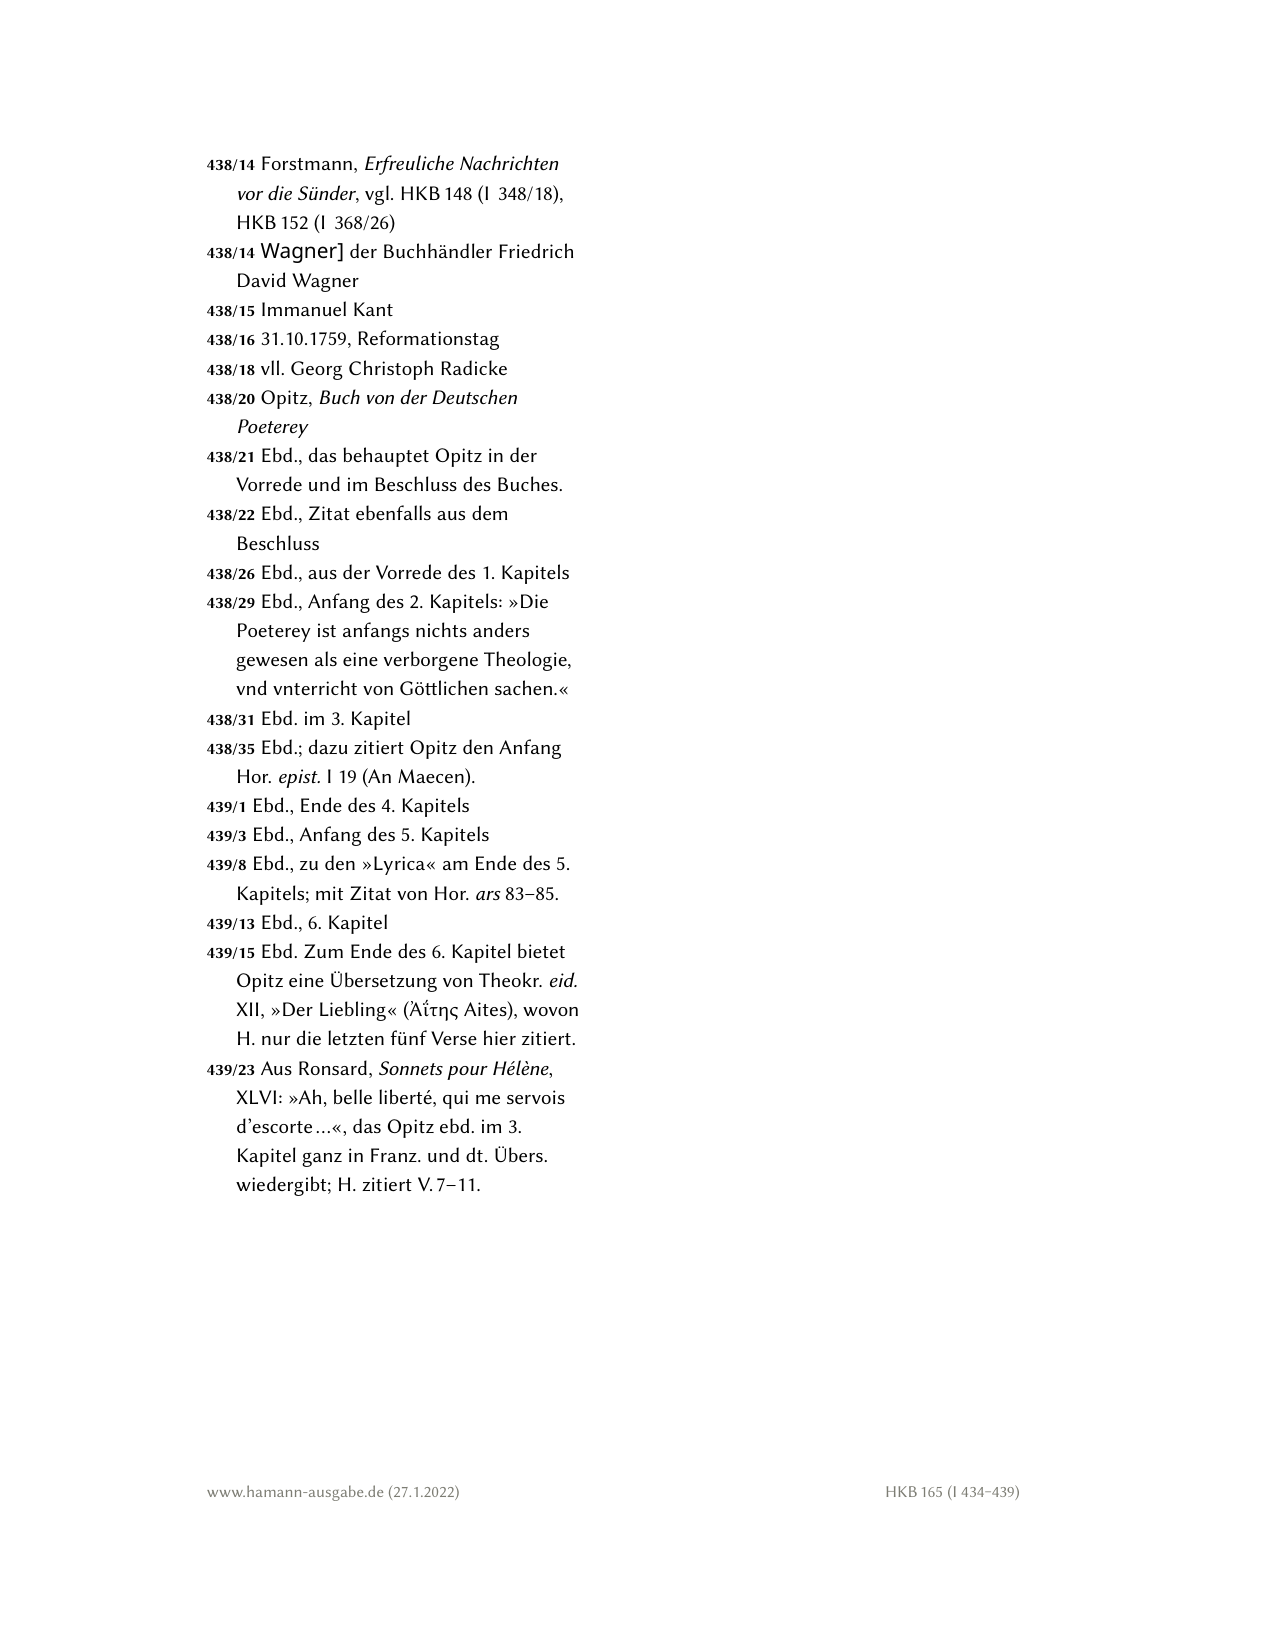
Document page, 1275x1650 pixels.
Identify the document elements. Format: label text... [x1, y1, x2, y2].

text 439/3 Ebd., Anfang des 5. Kapitels [207, 818, 587, 847]
text 439/13 Ebd., 6. Kapitel [207, 906, 587, 935]
text 439/8 Ebd., zu den »Lyrica« am Ende des 5. Kapitels; mit Zitat von Hor. ars 83–85. [207, 847, 587, 906]
text 438/22 Ebd., Zitat ebenfalls aus dem Beschluss [207, 497, 587, 556]
text 439/1 Ebd., Ende des 4. Kapitels [207, 789, 587, 818]
text 438/31 Ebd. im 3. Kapitel [207, 702, 587, 731]
text 438/16 31.10.1759, Reformationstag [207, 322, 587, 352]
text 439/15 Ebd. Zum Ende des 6. Kapitel bietet Opitz eine Übersetzung von Theokr. eid. XII, »Der Liebling« (Ἀΐτης Aites), wovon H. nur die letzten fünf Verse hier zitiert. [207, 935, 587, 1052]
text 438/26 Ebd., aus der Vorrede des 1. Kapitels [207, 556, 587, 585]
text 438/29 Ebd., Anfang des 2. Kapitels: »Die Poeterey ist anfangs nichts anders gewesen als eine verborgene Theologie, vnd vnterricht von Göttlichen sachen.« [207, 585, 587, 702]
text 438/18 vll. Georg Christoph Radicke [207, 352, 587, 381]
text 438/14 Forstmann, Erfreuliche Nachrichten vor die Sünder, vgl. HKB 148 (I 348/18), HKB 152 (I 368/26) [207, 147, 587, 235]
text 438/20 Opitz, Buch von der Deutschen Poeterey [207, 381, 587, 439]
text 439/23 Aus Ronsard, Sonnets pour Hélène, XLVI: »Ah, belle liberté, qui me servois d’escorte …«, das Opitz ebd. im 3. Kapitel ganz in Franz. und dt. Übers. wiedergibt; H. zitiert V. 7–11. [207, 1052, 587, 1197]
text 438/35 Ebd.; dazu zitiert Opitz den Anfang Hor. epist. I 19 (An Maecen). [207, 731, 587, 789]
text 438/15 Immanuel Kant [207, 293, 587, 322]
text 438/14 Wagner] der Buchhändler Friedrich David Wagner [207, 235, 587, 293]
text 438/21 Ebd., das behauptet Opitz in der Vorrede und im Beschluss des Buches. [207, 439, 587, 497]
